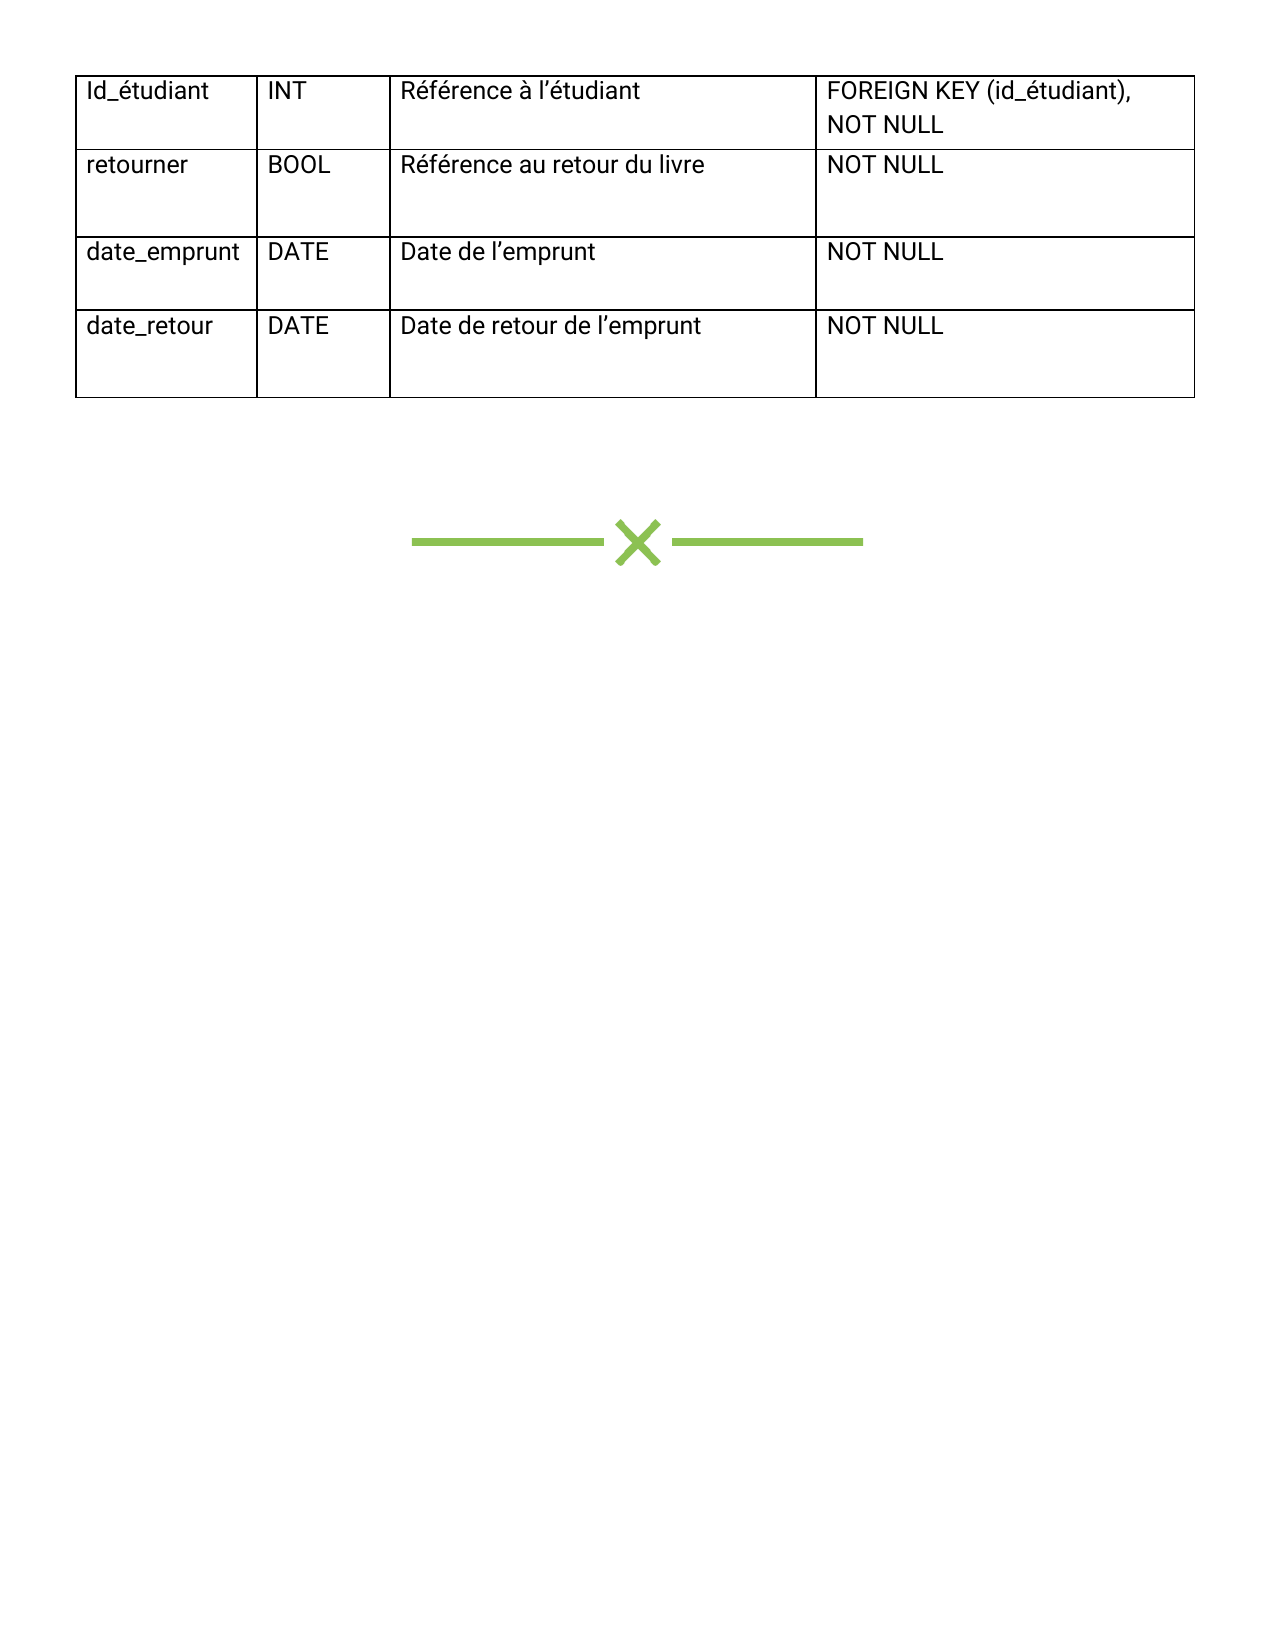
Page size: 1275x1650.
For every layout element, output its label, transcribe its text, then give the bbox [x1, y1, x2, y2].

table_cell NOT NULL [817, 150, 1194, 236]
table_cell Date de retour de l’emprunt [391, 311, 815, 397]
table_cell date_emprunt [77, 238, 256, 309]
table_cell Date de l’emprunt [391, 238, 815, 309]
picture [411, 519, 864, 566]
table_cell NOT NULL [817, 238, 1194, 309]
table_cell BOOL [258, 150, 389, 236]
table_cell retourner [77, 150, 256, 236]
table_cell DATE [258, 238, 389, 309]
table_cell Référence à l’étudiant [391, 77, 815, 148]
table_cell Id_étudiant [77, 77, 256, 148]
table_cell date_retour [77, 311, 256, 397]
table_cell INT [258, 77, 389, 148]
table_cell Référence au retour du livre [391, 150, 815, 236]
table_cell FOREIGN KEY (id_étudiant), NOT NULL [817, 77, 1194, 148]
table_cell NOT NULL [817, 311, 1194, 397]
table_cell DATE [258, 311, 389, 397]
